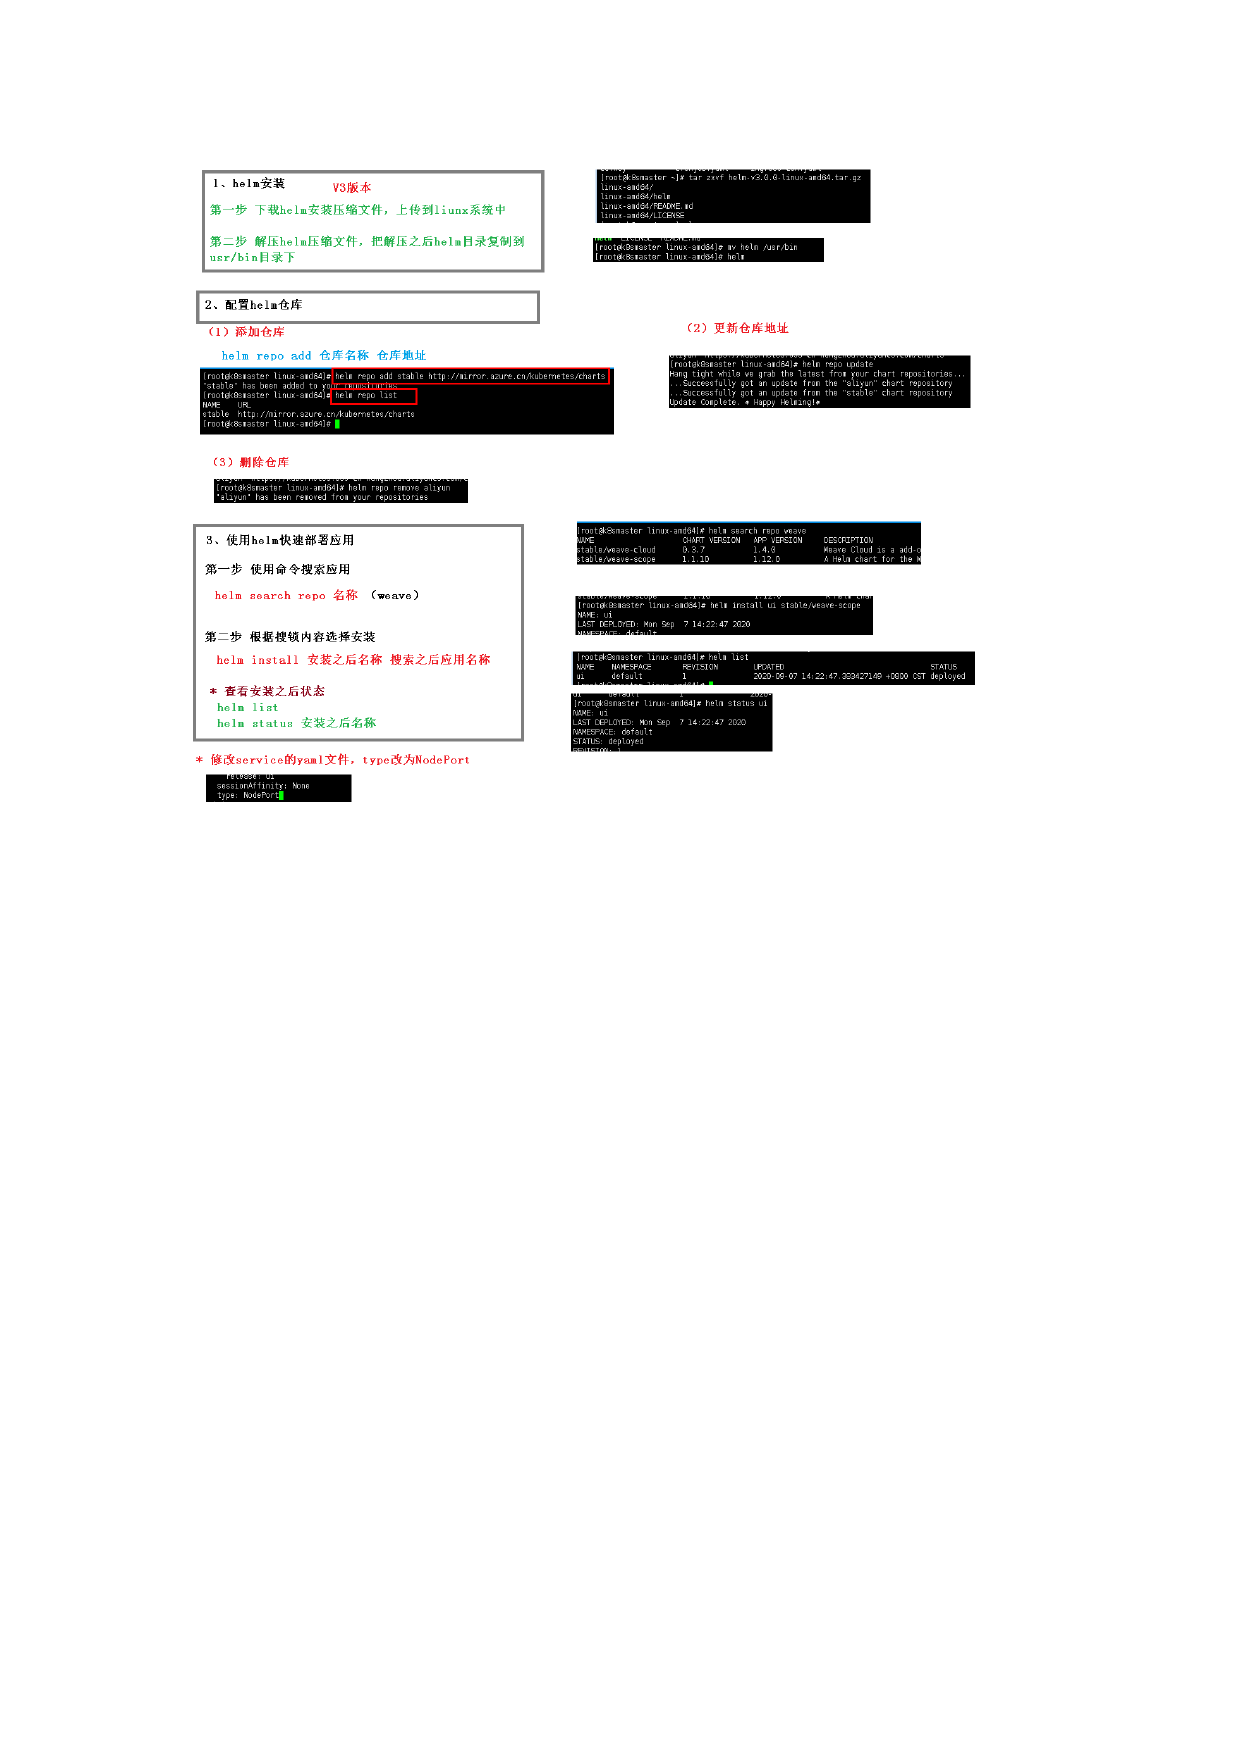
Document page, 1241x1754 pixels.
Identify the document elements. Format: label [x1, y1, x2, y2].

picture [187, 162, 1053, 857]
